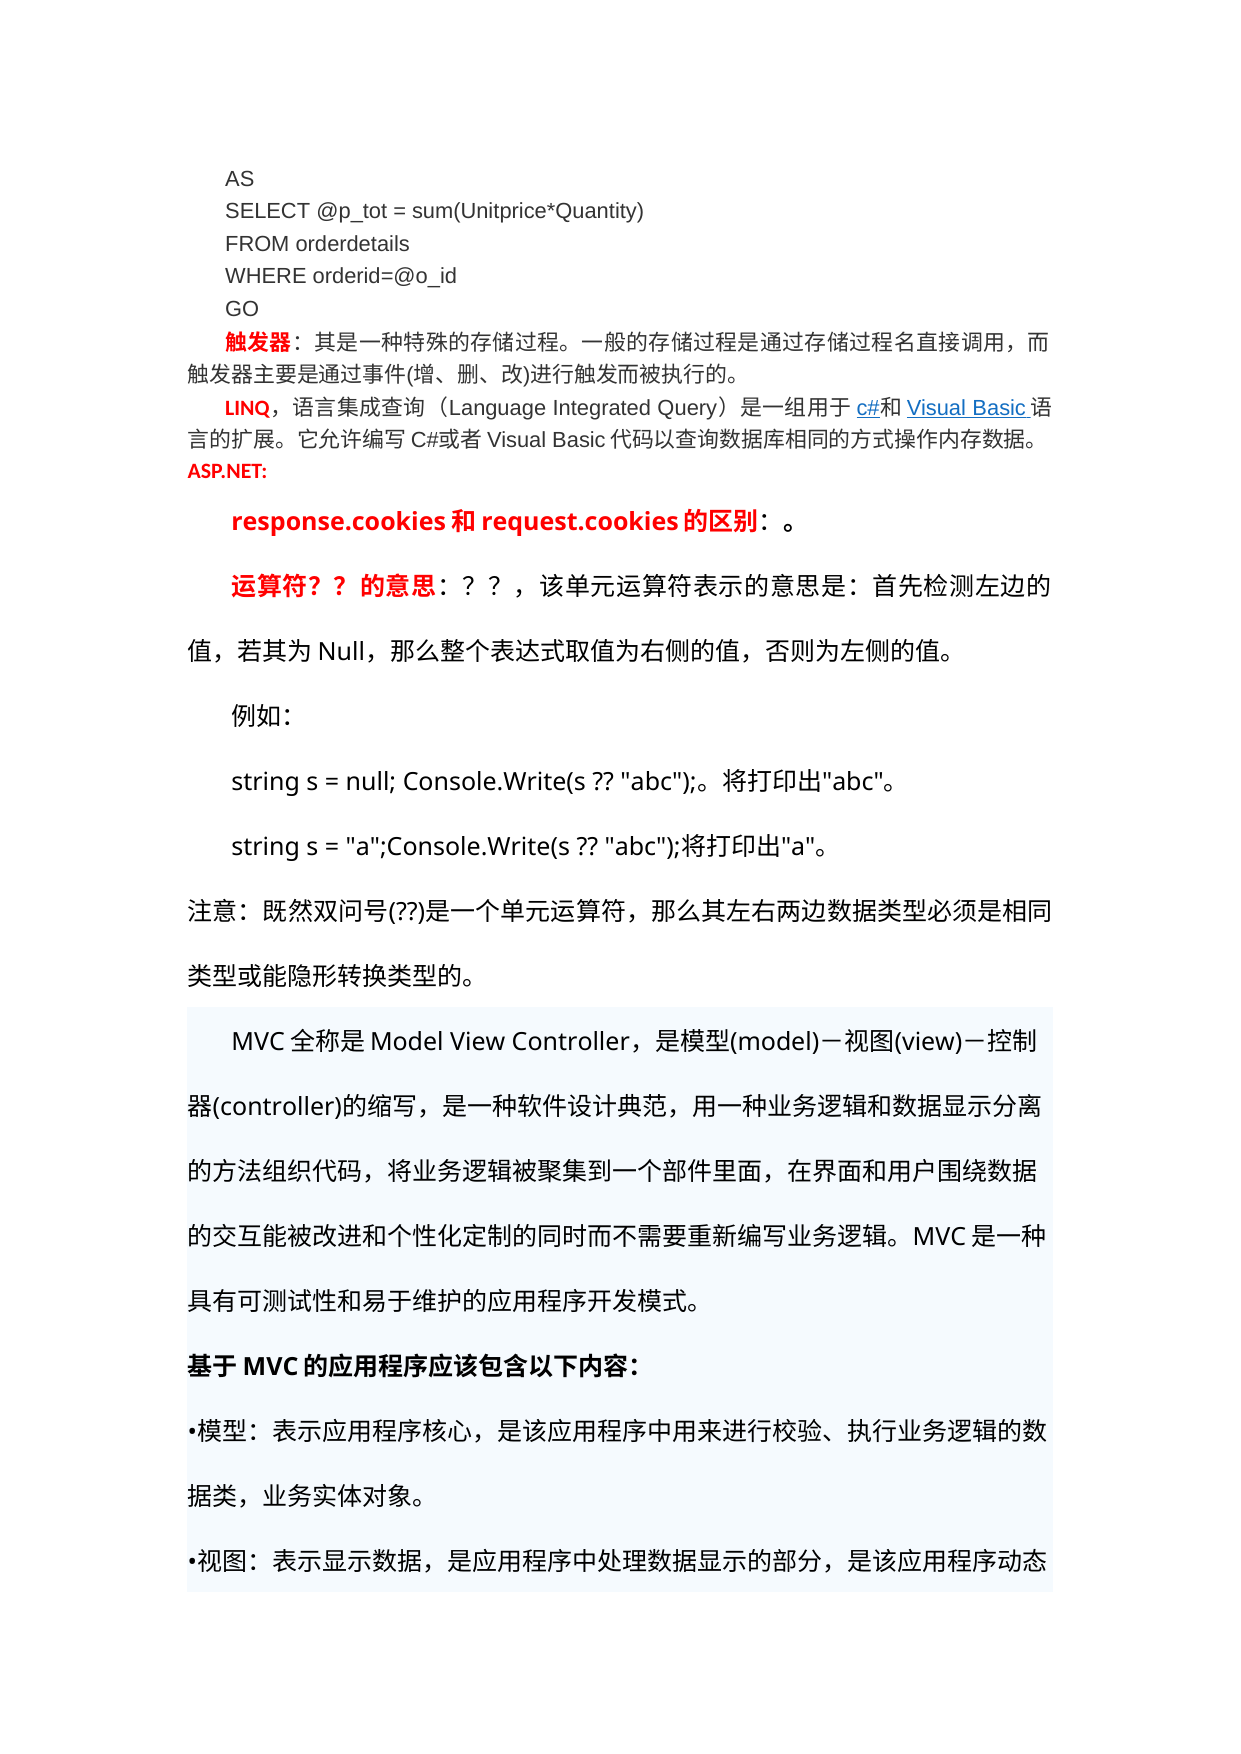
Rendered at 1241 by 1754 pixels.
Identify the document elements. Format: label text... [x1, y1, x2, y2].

text 触发器：其是一种特殊的存储过程。一般的存储过程是通过存储过程名直接调用，而触发器主要是通过事件(增、删、改)进行触发而被执行的。 [187, 324, 1053, 389]
text response.cookies和request.cookies的区别：。 [187, 487, 1053, 552]
text GO [187, 292, 1053, 324]
text WHERE orderid=@o_id [187, 259, 1053, 292]
text FROM orderdetails [187, 227, 1053, 259]
text 注意：既然双问号(??)是一个单元运算符，那么其左右两边数据类型必须是相同类型或能隐形转换类型的。 [187, 877, 1053, 1007]
text SELECT @p_tot = sum(Unitprice*Quantity) [187, 194, 1053, 227]
text string s = null; Console.Write(s ?? "abc");。将打印出"abc"。 [187, 747, 1053, 812]
text 运算符？？的意思：？？，该单元运算符表示的意思是：首先检测左边的值，若其为Null，那么整个表达式取值为右侧的值，否则为左侧的值。 [187, 552, 1053, 682]
text 例如： [187, 682, 1053, 747]
text AS [187, 162, 1053, 194]
text ASP.NET: [187, 454, 1053, 487]
text string s = "a";Console.Write(s ?? "abc");将打印出"a"。 [187, 812, 1053, 877]
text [187, 1332, 1053, 1592]
text LINQ，语言集成查询（Language Integrated Query）是一组用于c#和Visual Basic语言的扩展。它允许编写C#或者Visual Basic代码以查询数据库相同的方式操作内存数据。 [187, 389, 1053, 454]
text MVC全称是Model View Controller，是模型(model)－视图(view)－控制器(controller)的缩写，是一种软件设计典范，用一种业务逻辑和数据显示分离的方法组织代码，将业务逻辑被聚集到一个部件里面，在界面和用户围绕数据的交互能被改进和个性化定制的同时而不需要重新编写业务逻辑。MVC是一种具有可测试性和易于维护的应用程序开发模式。 [187, 1007, 1053, 1332]
